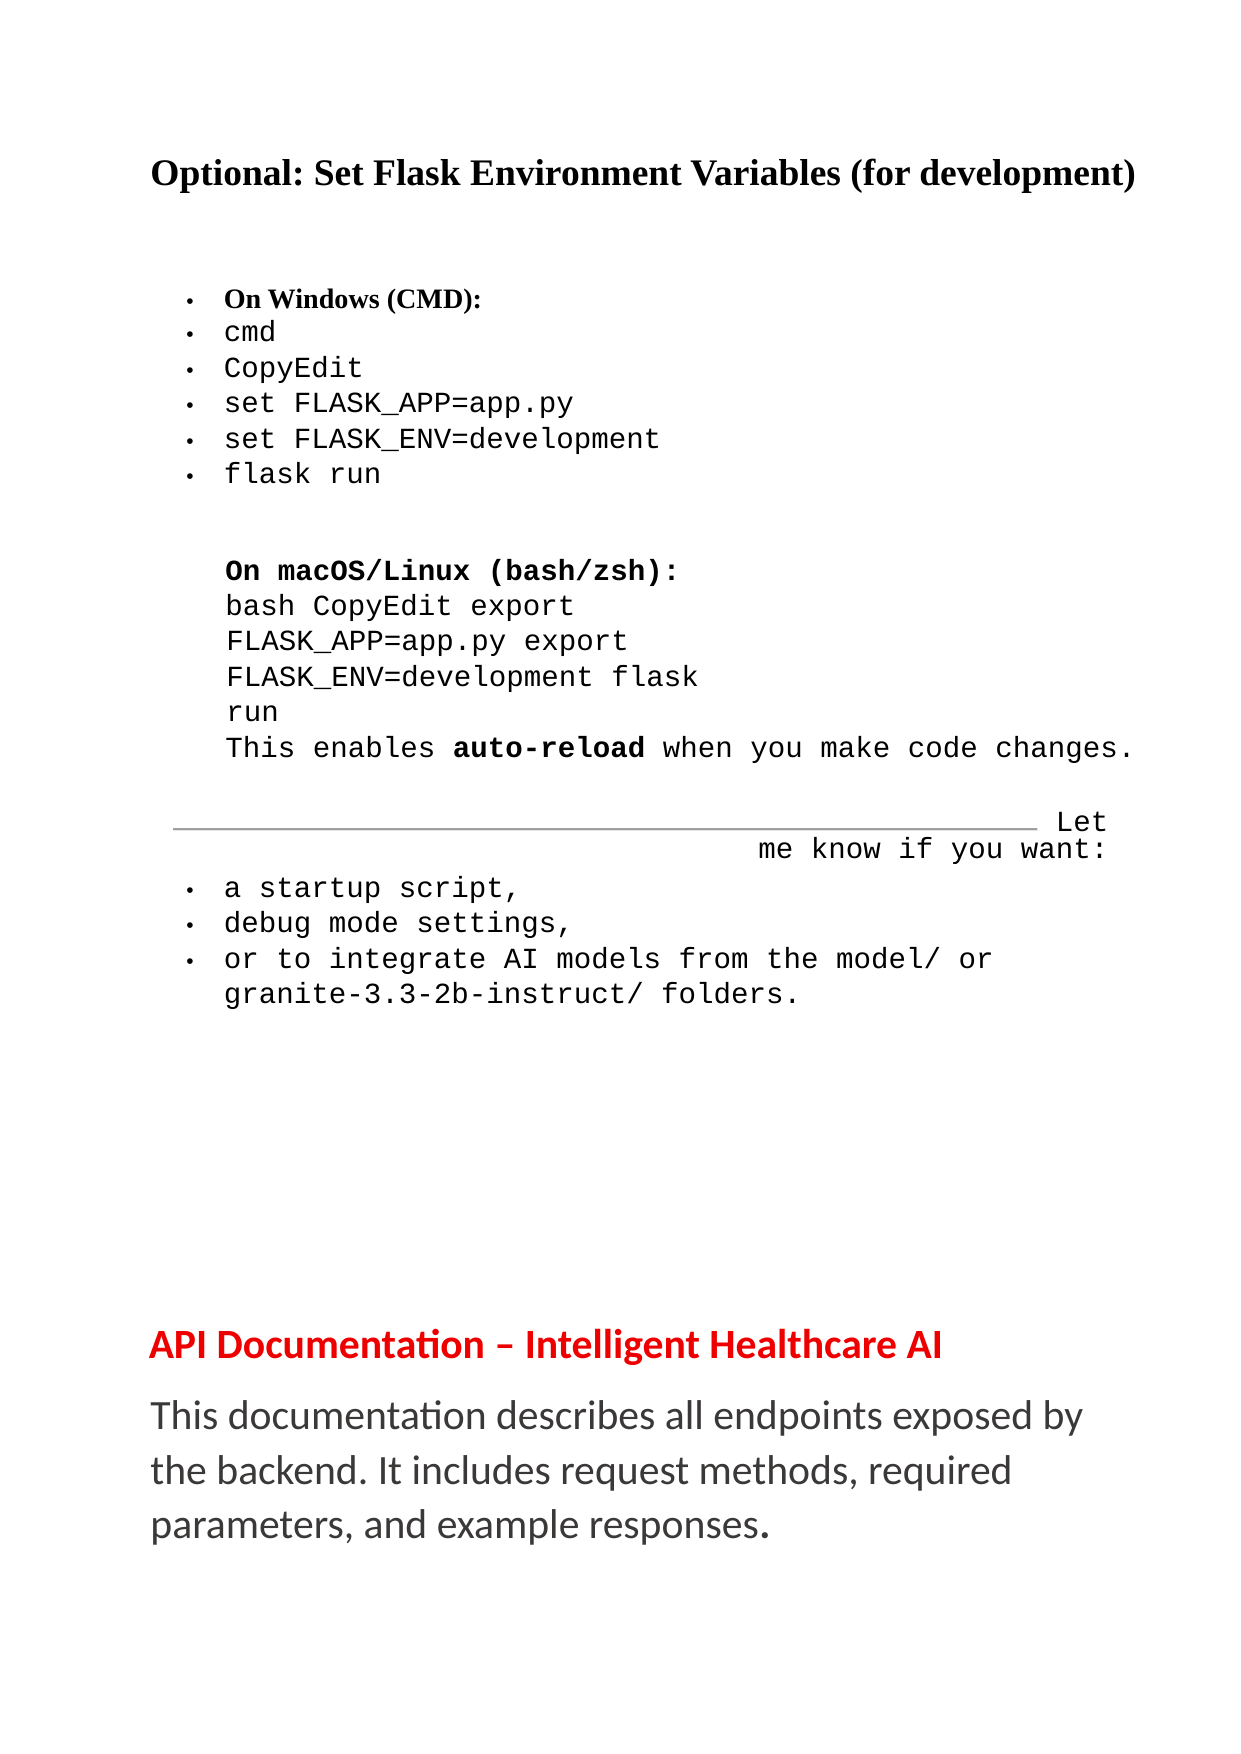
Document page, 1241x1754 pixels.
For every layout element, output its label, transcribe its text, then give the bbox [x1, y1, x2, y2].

text On macOS/Linux (bash/zsh): [225, 556, 1189, 589]
list cmd [186, 317, 1135, 350]
text API Documentation – Intelligent Healthcare AI [148, 1318, 1189, 1369]
text This enables auto-reload when you make code changes. [225, 733, 1135, 766]
subtitle Optional: Set Flask Environment Variables (for development) [150, 150, 1142, 193]
list On Windows (CMD): [186, 282, 1135, 314]
list debug mode settings, [186, 908, 1135, 941]
list flask run [186, 459, 1135, 493]
list set FLASK_ENV=development [186, 424, 1135, 457]
text This documentation describes all endpoints exposed by the backend. It includes request methods, required parameters, and example responses. [150, 1389, 1149, 1549]
text Let me know if you want: [172, 807, 1108, 867]
text bash CopyEdit export FLASK_APP=app.py export FLASK_ENV=development flask run [225, 591, 715, 730]
list set FLASK_APP=app.py [186, 388, 1135, 421]
list a startup script, [186, 873, 1135, 906]
list CopyEdit [186, 353, 1135, 386]
list or to integrate AI models from the model/ or granite-3.3-2b-instruct/ folders. [186, 944, 1135, 1012]
